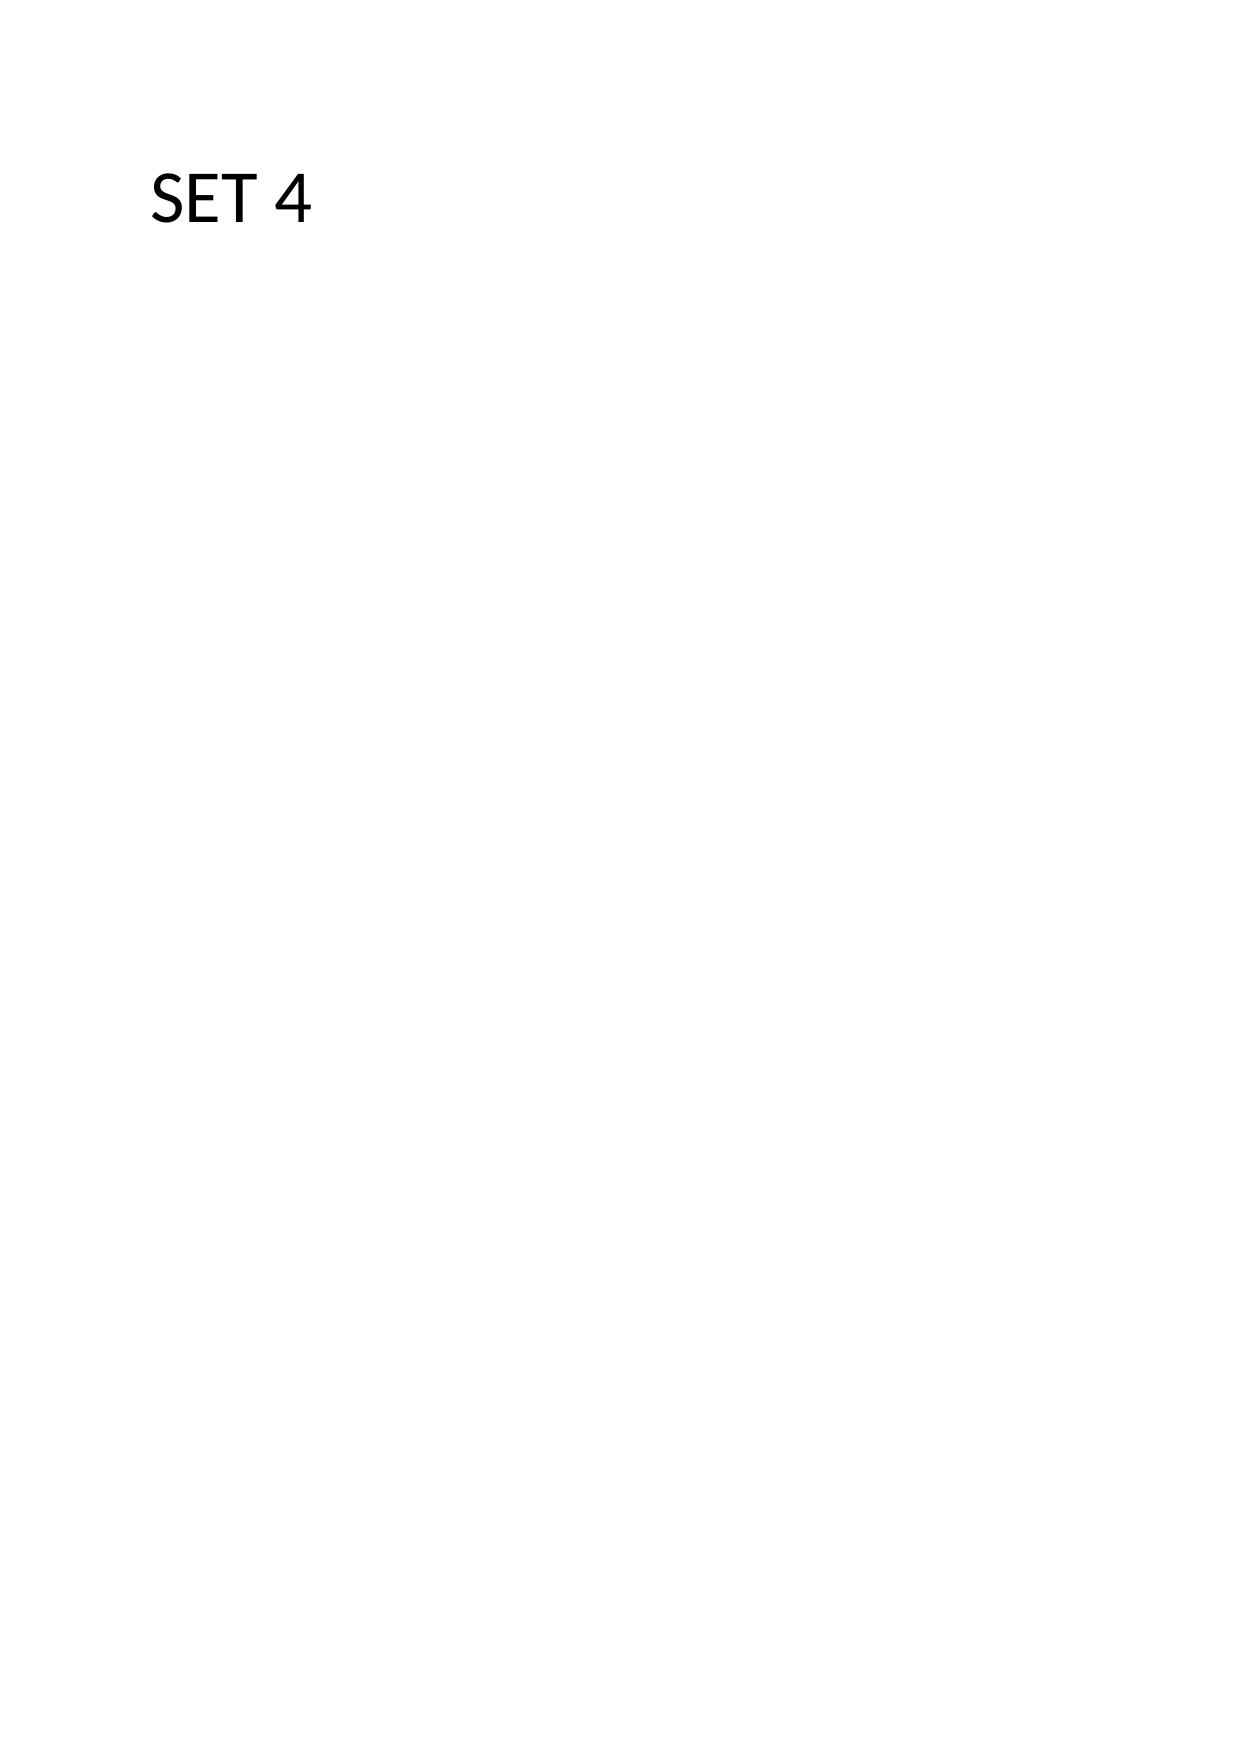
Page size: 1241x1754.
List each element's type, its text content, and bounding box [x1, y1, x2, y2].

text SET 4 [150, 150, 1090, 242]
